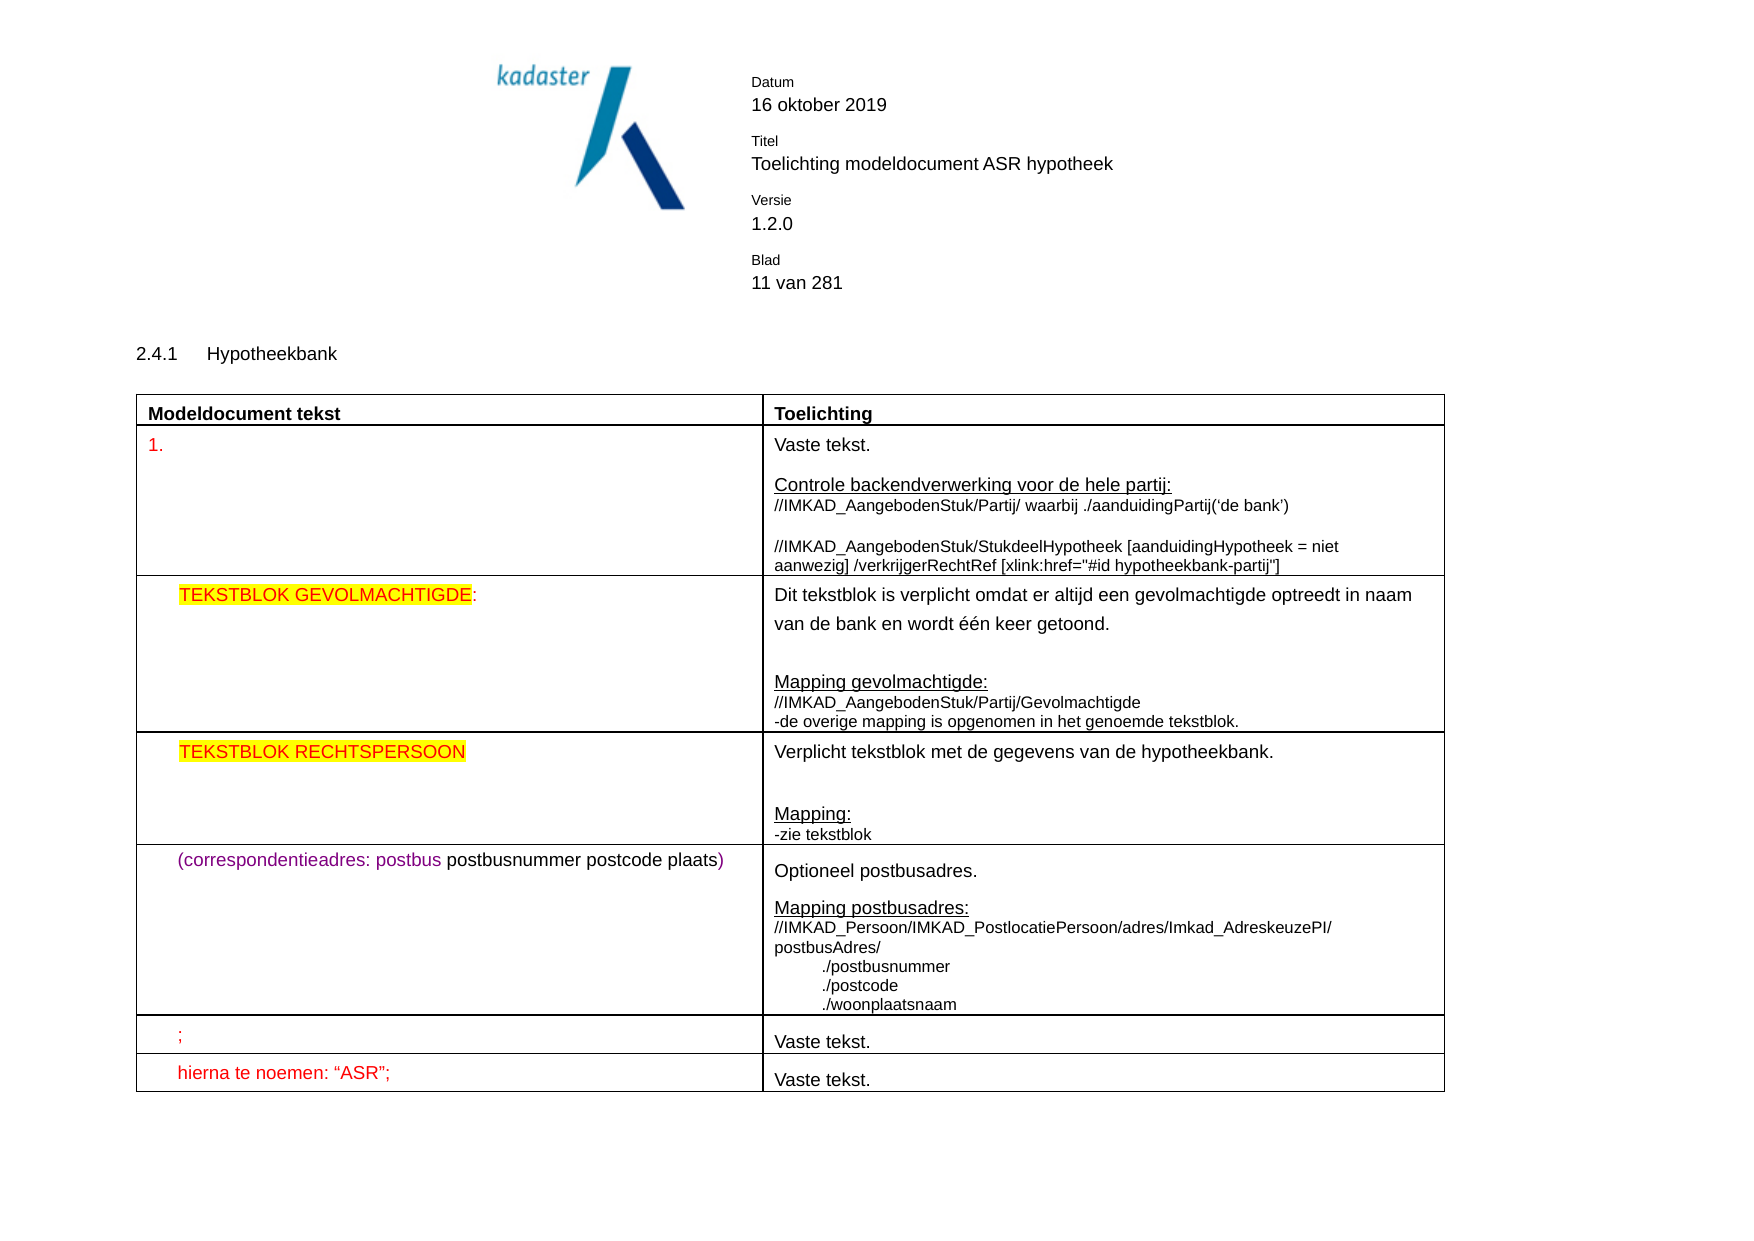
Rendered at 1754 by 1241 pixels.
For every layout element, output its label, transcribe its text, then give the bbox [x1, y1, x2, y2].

table_cell Vaste tekst. [764, 1016, 1444, 1052]
table_header Toelichting [764, 395, 1444, 424]
table_cell 1. [137, 426, 762, 575]
picture [480, 42, 699, 226]
table_cell hierna te noemen: “ASR”; [137, 1054, 762, 1091]
table_header Modeldocument tekst [137, 395, 762, 424]
table_cell TEKSTBLOK GEVOLMACHTIGDE: [137, 576, 762, 731]
table_cell Optioneel postbusadres. Mapping postbusadres: //IMKAD_Persoon/IMKAD_PostlocatiePersoon/adres/Imkad_AdreskeuzePI/postbusAdres/ ./postbusnummer ./postcode ./woonplaatsnaam [764, 845, 1444, 1014]
table_cell TEKSTBLOK RECHTSPERSOON [137, 733, 762, 843]
table_cell Vaste tekst. Controle backendverwerking voor de hele partij: //IMKAD_AangebodenStuk/Partij/ waarbij ./aanduidingPartij(‘de bank’) //IMKAD_AangebodenStuk/StukdeelHypotheek [aanduidingHypotheek = niet aanwezig] /verkrijgerRechtRef [xlink:href="#id hypotheekbank-partij"] [764, 426, 1444, 575]
table_cell Dit tekstblok is verplicht omdat er altijd een gevolmachtigde optreedt in naam van de bank en wordt één keer getoond. Mapping gevolmachtigde: //IMKAD_AangebodenStuk/Partij/Gevolmachtigde -de overige mapping is opgenomen in het genoemde tekstblok. [764, 576, 1444, 731]
table_cell Vaste tekst. [764, 1054, 1444, 1091]
subtitle Hypotheekbank [136, 335, 1444, 364]
table_cell ; [137, 1016, 762, 1052]
table_cell (correspondentieadres: postbus postbusnummer postcode plaats) [137, 845, 762, 1014]
table_cell Verplicht tekstblok met de gegevens van de hypotheekbank. Mapping: -zie tekstblok [764, 733, 1444, 843]
